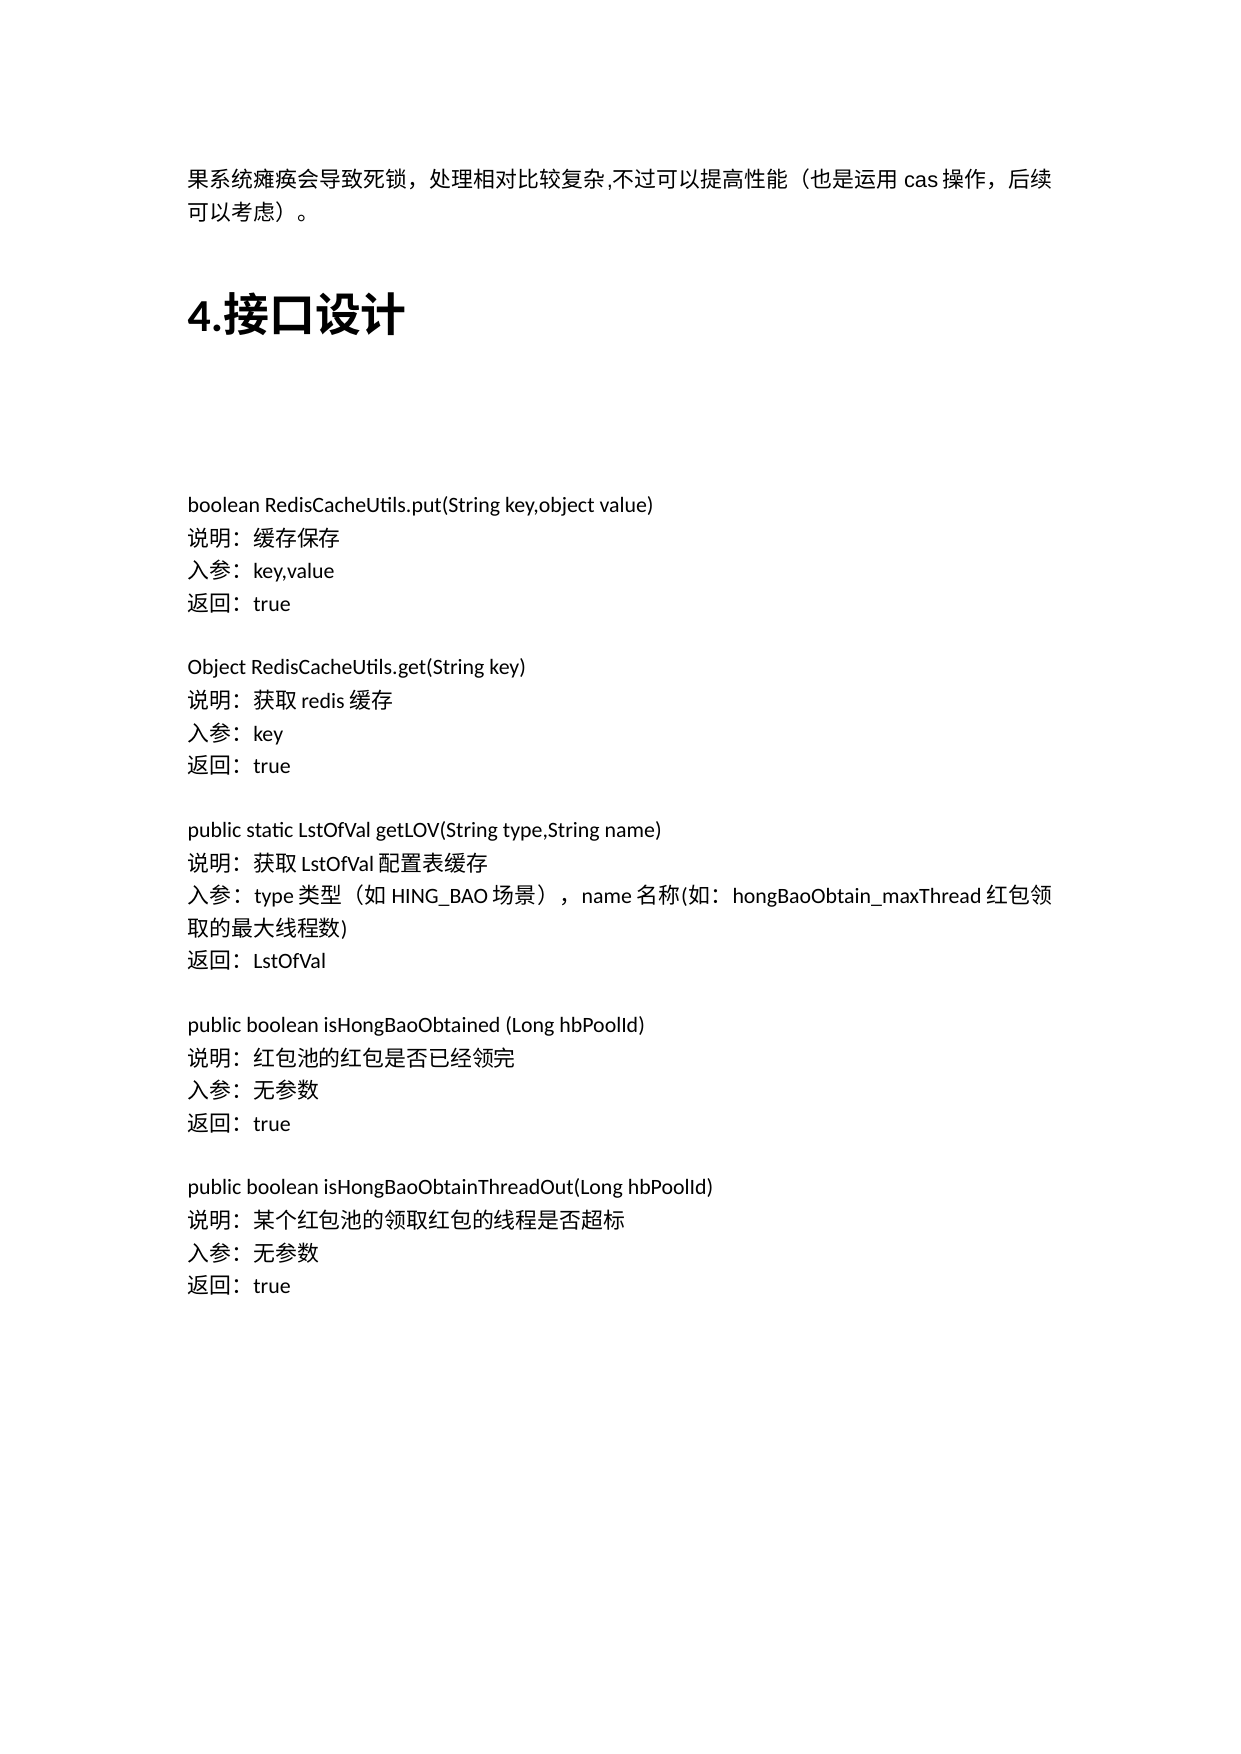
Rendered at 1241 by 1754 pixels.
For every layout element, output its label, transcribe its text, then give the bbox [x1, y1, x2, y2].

text 说明：缓存保存 [187, 520, 1053, 553]
text 返回：true [187, 748, 1053, 780]
text 说明：获取LstOfVal配置表缓存 [187, 845, 1053, 878]
text 入参：type类型（如HING_BAO场景），name名称(如：hongBaoObtain_maxThread红包领取的最大线程数) [187, 878, 1053, 943]
text 返回：LstOfVal [187, 943, 1053, 975]
text 说明：某个红包池的领取红包的线程是否超标 [187, 1203, 1053, 1235]
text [187, 162, 1053, 227]
text public boolean isHongBaoObtained (Long hbPoolId) [187, 1008, 1053, 1040]
text 返回：true [187, 1268, 1053, 1300]
text 说明：获取redis缓存 [187, 683, 1053, 715]
text 说明：红包池的红包是否已经领完 [187, 1040, 1053, 1073]
subtitle 4.接口设计 [187, 262, 1053, 360]
text 入参：无参数 [187, 1235, 1053, 1268]
text 返回：true [187, 1105, 1053, 1138]
text 入参：key,value [187, 553, 1053, 585]
text public static LstOfVal getLOV(String type,String name) [187, 813, 1053, 845]
text Object RedisCacheUtils.get(String key) [187, 650, 1053, 683]
text 返回：true [187, 585, 1053, 618]
text 入参：key [187, 715, 1053, 748]
text boolean RedisCacheUtils.put(String key,object value) [187, 488, 1053, 520]
text 入参：无参数 [187, 1073, 1053, 1105]
text public boolean isHongBaoObtainThreadOut(Long hbPoolId) [187, 1170, 1053, 1203]
